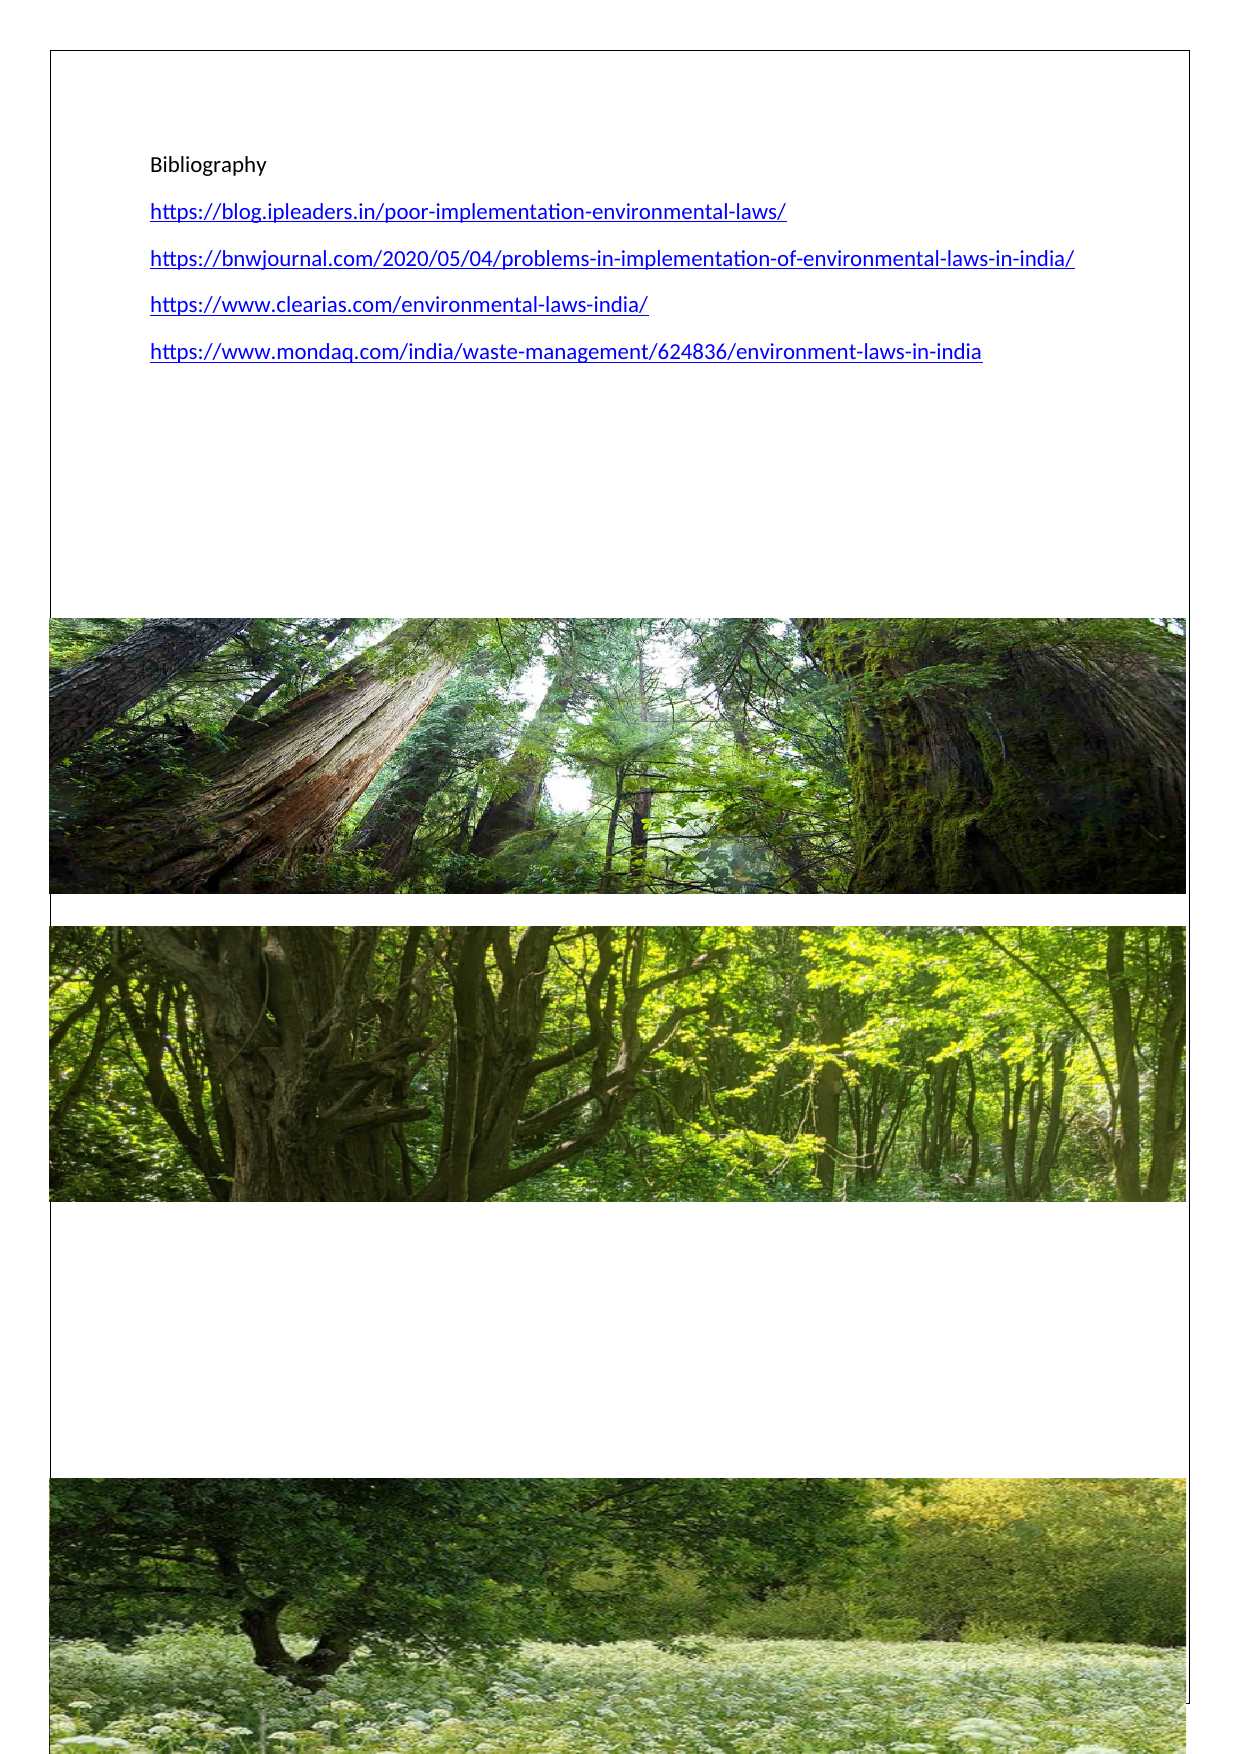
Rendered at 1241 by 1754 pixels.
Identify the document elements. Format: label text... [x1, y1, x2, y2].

text https://www.clearias.com/environmental-laws-india/ [150, 291, 1090, 319]
text https://bnwjournal.com/2020/05/04/problems-in-implementation-of-environmental-laws-in-india/ [150, 244, 1090, 272]
text https://www.mondaq.com/india/waste-management/624836/environment-laws-in-india [150, 337, 1090, 366]
picture [49, 1478, 1187, 1754]
picture [49, 926, 1186, 1202]
picture [49, 618, 1186, 894]
text https://blog.ipleaders.in/poor-implementation-environmental-laws/ [150, 197, 1090, 225]
text Bibliography [150, 150, 1090, 178]
